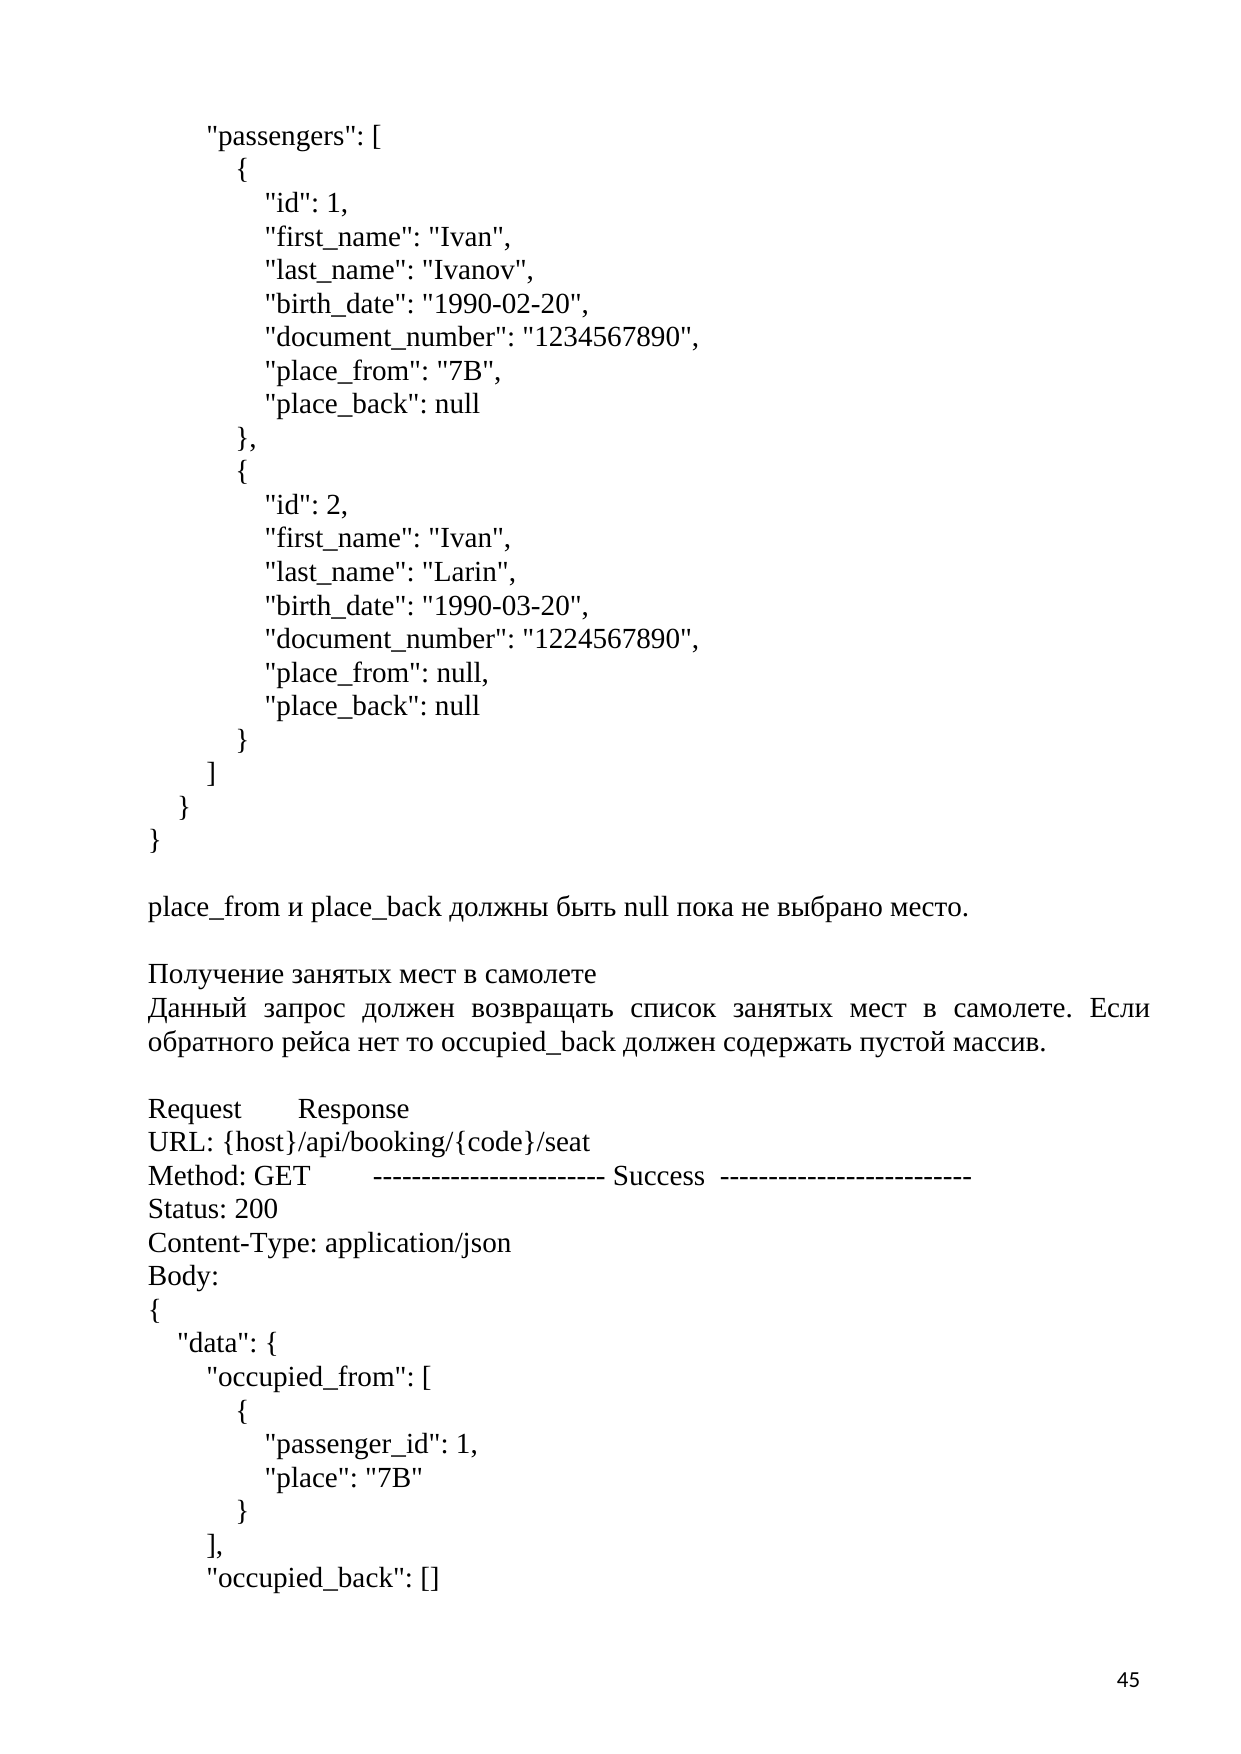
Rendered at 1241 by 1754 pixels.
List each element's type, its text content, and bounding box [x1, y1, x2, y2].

text "birth_date": "1990-03-20", [148, 588, 1152, 621]
text }, [148, 420, 1152, 453]
text "last_name": "Larin", [148, 554, 1152, 588]
text "place_back": null [148, 688, 1152, 722]
text Method: GET ------------------------ Success -------------------------- [148, 1158, 1152, 1191]
text ], [148, 1527, 1152, 1560]
text "last_name": "Ivanov", [148, 252, 1152, 286]
text "id": 2, [148, 487, 1152, 521]
text "place": "7B" [148, 1460, 1152, 1493]
text Content-Type: application/json [148, 1225, 1152, 1258]
text } [148, 722, 1152, 755]
text "first_name": "Ivan", [148, 219, 1152, 252]
text "place_back": null [148, 386, 1152, 420]
text } [148, 789, 1152, 822]
text "occupied_from": [ [148, 1359, 1152, 1393]
text Body: [148, 1258, 1152, 1292]
text Request Response [148, 1091, 1152, 1124]
text Получение занятых мест в самолете [148, 957, 1152, 990]
text Данный запрос должен возвращать список занятых мест в самолете. Если обратного рейса нет то occupied_back должен содержать пустой массив. [148, 990, 1152, 1057]
text "id": 1, [148, 185, 1152, 219]
text "first_name": "Ivan", [148, 521, 1152, 554]
text "birth_date": "1990-02-20", [148, 286, 1152, 319]
text URL: {host}/api/booking/{code}/seat [148, 1124, 1152, 1158]
text "document_number": "1224567890", [148, 621, 1152, 655]
text "place_from": null, [148, 655, 1152, 688]
text "occupied_back": [] [148, 1560, 1152, 1594]
text place_from и place_back должны быть null пока не выбрано место. [148, 889, 1152, 923]
text "document_number": "1234567890", [148, 319, 1152, 353]
text "passengers": [ [148, 118, 1152, 152]
text { [148, 1393, 1152, 1426]
text "data": { [148, 1326, 1152, 1359]
text "place_from": "7B", [148, 353, 1152, 386]
text { [148, 152, 1152, 185]
text { [148, 453, 1152, 487]
text } [148, 1493, 1152, 1527]
text Status: 200 [148, 1191, 1152, 1225]
text } [148, 822, 1152, 856]
text { [148, 1292, 1152, 1326]
text ] [148, 755, 1152, 789]
text "passenger_id": 1, [148, 1426, 1152, 1460]
